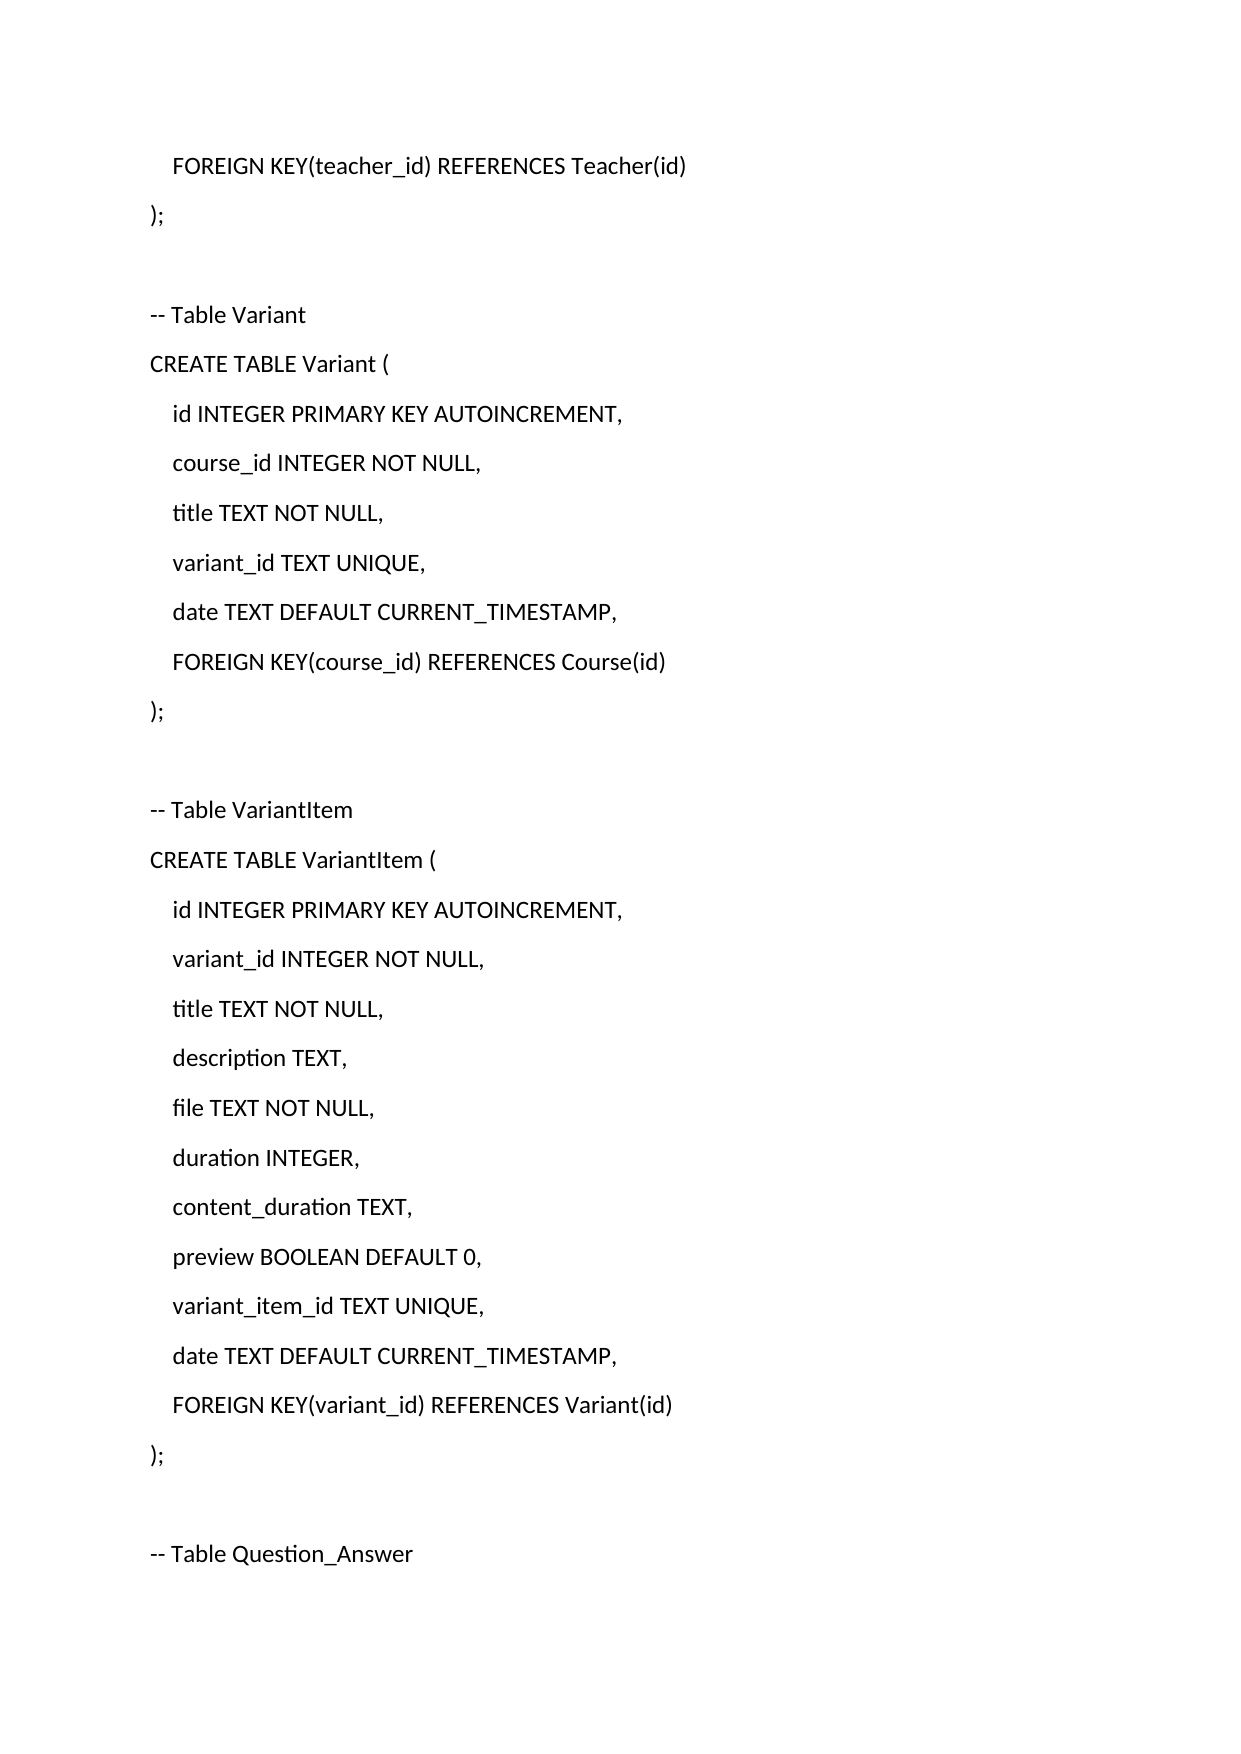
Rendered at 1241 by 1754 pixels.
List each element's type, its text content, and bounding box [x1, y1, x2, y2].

text content_duration TEXT, [150, 1191, 1090, 1222]
text ); [150, 1439, 1090, 1470]
text CREATE TABLE VariantItem ( [150, 844, 1090, 875]
text date TEXT DEFAULT CURRENT_TIMESTAMP, [150, 1340, 1090, 1371]
text id INTEGER PRIMARY KEY AUTOINCREMENT, [150, 894, 1090, 924]
text FOREIGN KEY(variant_id) REFERENCES Variant(id) [150, 1389, 1090, 1420]
text title TEXT NOT NULL, [150, 497, 1090, 528]
text FOREIGN KEY(teacher_id) REFERENCES Teacher(id) [150, 150, 1090, 181]
text date TEXT DEFAULT CURRENT_TIMESTAMP, [150, 596, 1090, 627]
text variant_item_id TEXT UNIQUE, [150, 1290, 1090, 1321]
text title TEXT NOT NULL, [150, 993, 1090, 1023]
text FOREIGN KEY(course_id) REFERENCES Course(id) [150, 646, 1090, 676]
text file TEXT NOT NULL, [150, 1092, 1090, 1123]
text ); [150, 695, 1090, 726]
text preview BOOLEAN DEFAULT 0, [150, 1241, 1090, 1271]
text -- Table VariantItem [150, 794, 1090, 825]
text id INTEGER PRIMARY KEY AUTOINCREMENT, [150, 398, 1090, 428]
text CREATE TABLE Variant ( [150, 348, 1090, 379]
text -- Table Question_Answer [150, 1538, 1090, 1569]
text ); [150, 199, 1090, 230]
text duration INTEGER, [150, 1142, 1090, 1172]
text -- Table Variant [150, 299, 1090, 329]
text variant_id TEXT UNIQUE, [150, 547, 1090, 577]
text course_id INTEGER NOT NULL, [150, 447, 1090, 478]
text variant_id INTEGER NOT NULL, [150, 943, 1090, 974]
text description TEXT, [150, 1042, 1090, 1073]
